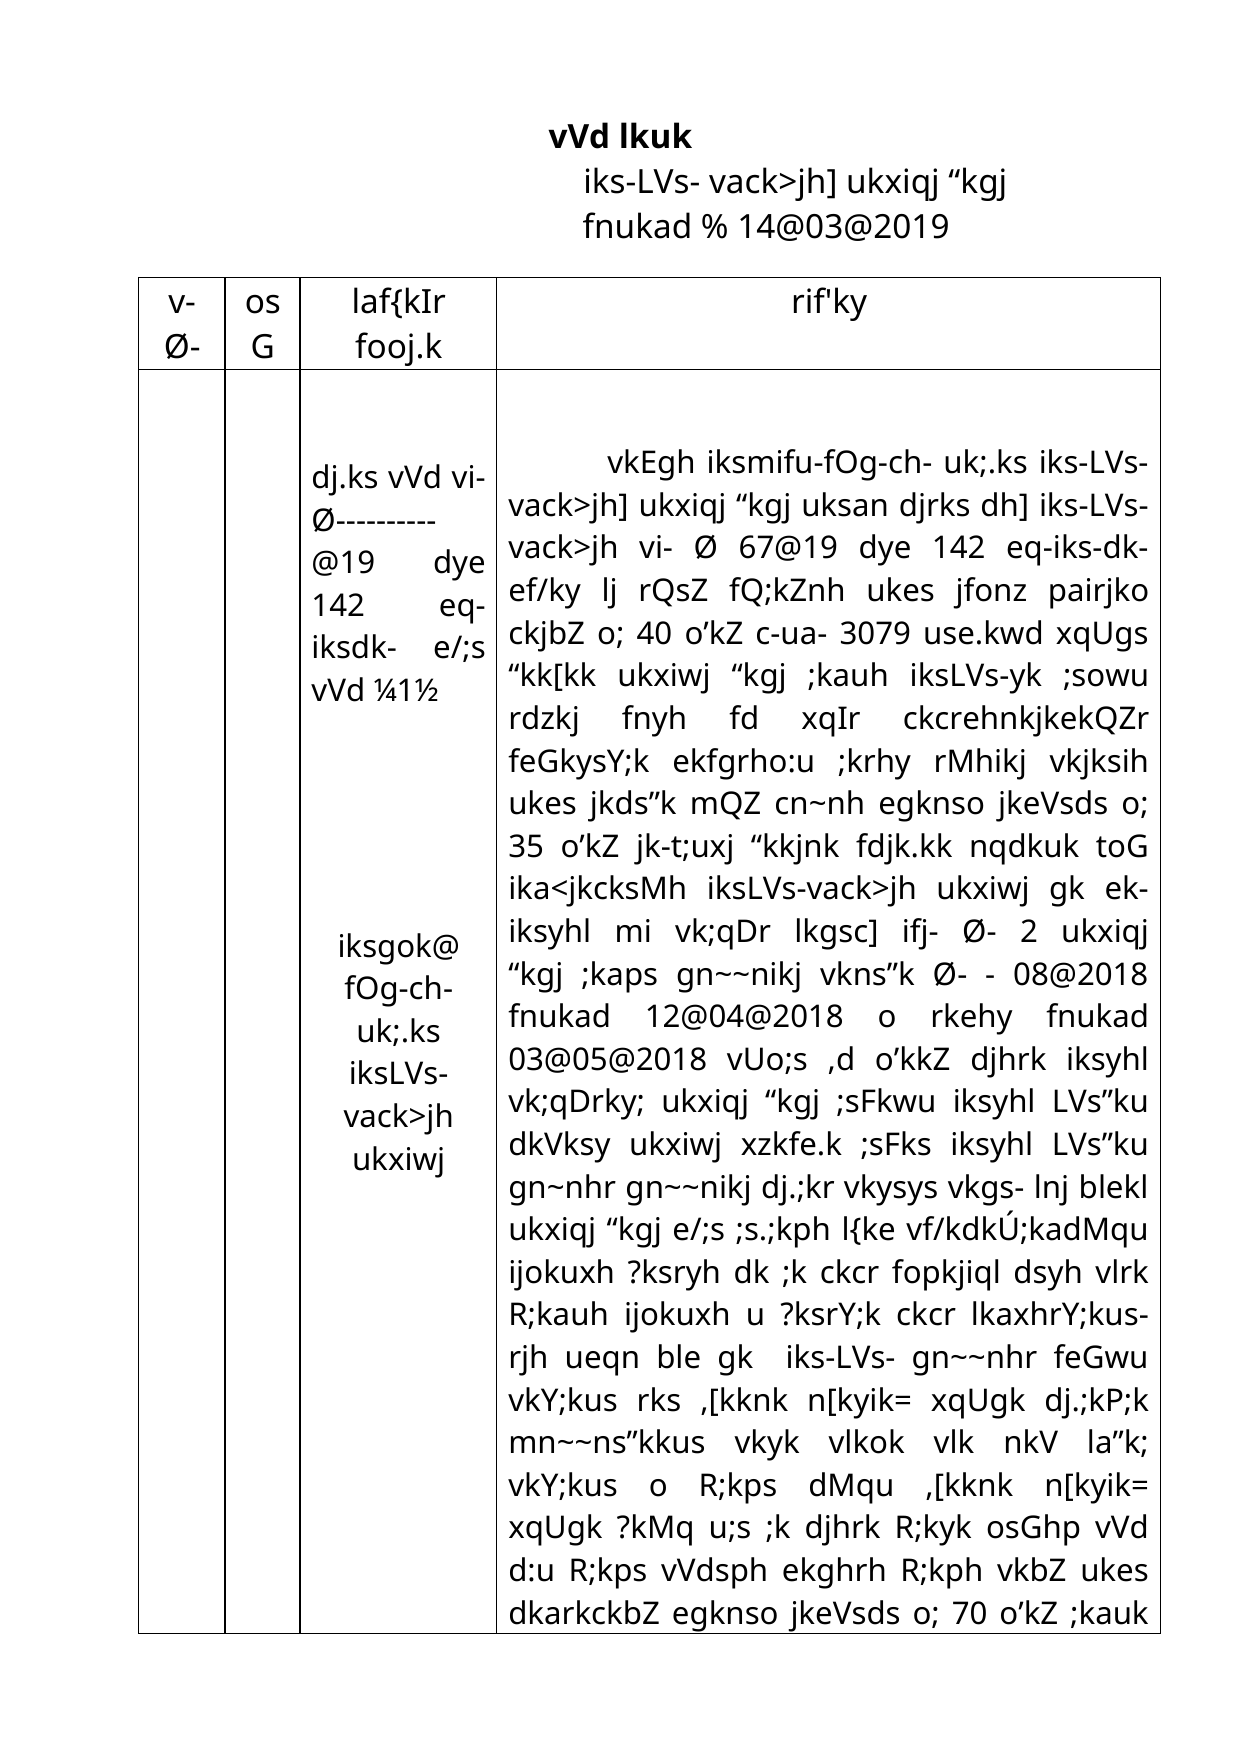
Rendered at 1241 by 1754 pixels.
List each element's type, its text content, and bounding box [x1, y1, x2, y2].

text vVd lkuk [150, 112, 1090, 158]
table_header v-Ø- [139, 278, 224, 369]
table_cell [497, 370, 1160, 1633]
text iks-LVs- vack>jh] ukxiqj “kgj [150, 158, 1090, 203]
text fnukad % 14@03@2019 [150, 203, 1090, 277]
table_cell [301, 370, 496, 1633]
table_header laf{kIr fooj.k [301, 278, 496, 369]
table_cell [226, 370, 299, 1633]
table_cell [139, 370, 224, 1633]
table_header rif'ky [497, 278, 1160, 369]
table_header osG [226, 278, 299, 369]
